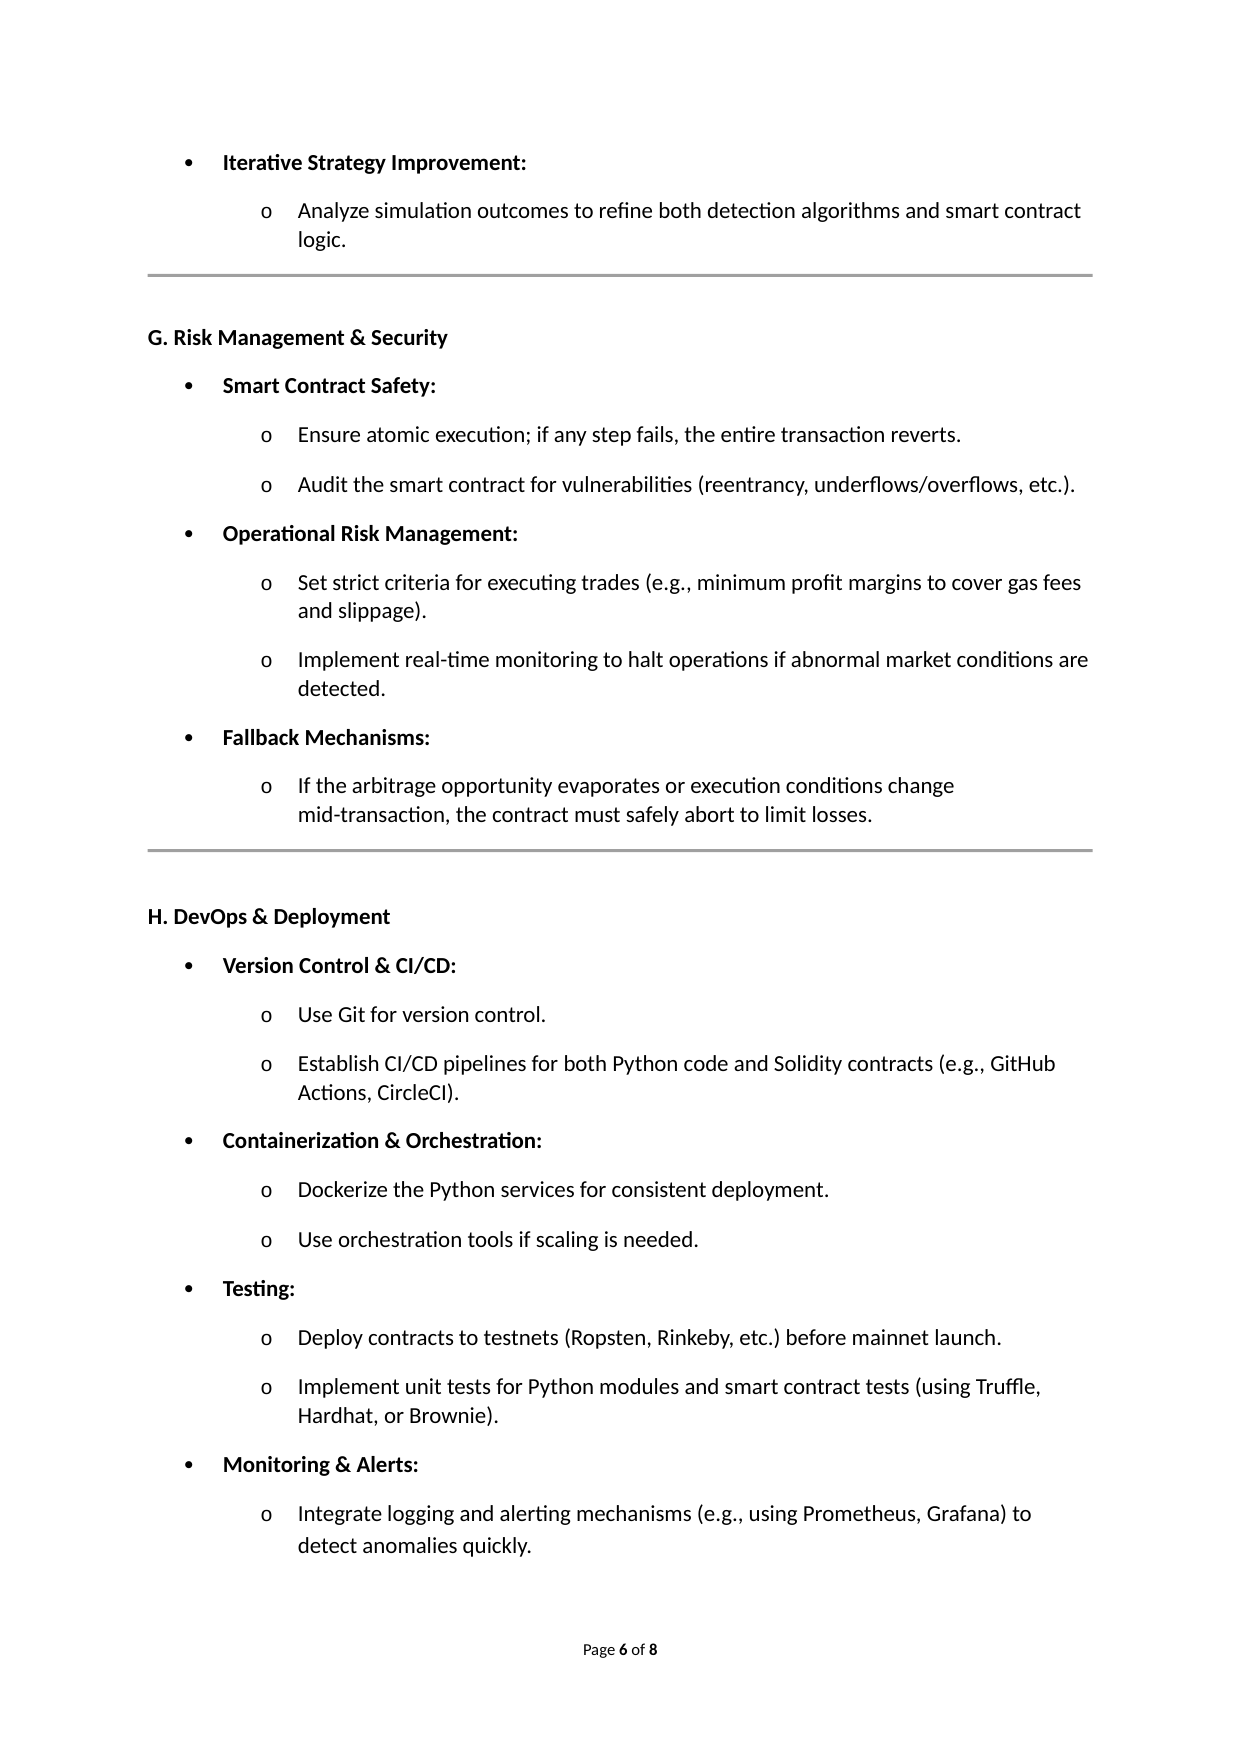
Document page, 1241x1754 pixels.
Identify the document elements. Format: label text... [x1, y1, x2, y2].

list Containerization & Orchestration: [185, 1127, 1093, 1154]
list Use Git for version control. [260, 1000, 1093, 1028]
list Version Control & CI/CD: [185, 951, 1093, 979]
list Ensure atomic execution; if any step fails, the entire transaction reverts. [260, 420, 1093, 449]
list Dockerize the Python services for consistent deployment. [260, 1175, 1093, 1204]
list Iterative Strategy Improvement: [185, 148, 1093, 176]
list Set strict criteria for executing trades (e.g., minimum profit margins to cover gas fees and slippage). [260, 568, 1093, 624]
list Implement real-time monitoring to halt operations if abnormal market conditions are detected. [260, 645, 1093, 702]
text G. Risk Management & Security [148, 323, 1093, 351]
list Deploy contracts to testnets (Ropsten, Rinkeby, etc.) before mainnet launch. [260, 1323, 1093, 1352]
list Smart Contract Safety: [185, 372, 1093, 399]
list Operational Risk Management: [185, 519, 1093, 547]
text H. DevOps & Deployment [148, 902, 1093, 930]
list Use orchestration tools if scaling is needed. [260, 1225, 1093, 1253]
list Monitoring & Alerts: [185, 1450, 1093, 1478]
list Establish CI/CD pipelines for both Python code and Solidity contracts (e.g., GitHub Actions, CircleCI). [260, 1049, 1093, 1106]
list Fallback Mechanisms: [185, 723, 1093, 751]
list Integrate logging and alerting mechanisms (e.g., using Prometheus, Grafana) to detect anomalies quickly. [260, 1499, 1093, 1559]
list If the arbitrage opportunity evaporates or execution conditions change mid-transaction, the contract must safely abort to limit losses. [260, 772, 1093, 828]
list Analyze simulation outcomes to refine both detection algorithms and smart contract logic. [260, 196, 1093, 253]
list Audit the smart contract for vulnerabilities (reentrancy, underflows/overflows, etc.). [260, 470, 1093, 498]
list Implement unit tests for Python modules and smart contract tests (using Truffle, Hardhat, or Brownie). [260, 1372, 1093, 1429]
list Testing: [185, 1274, 1093, 1302]
